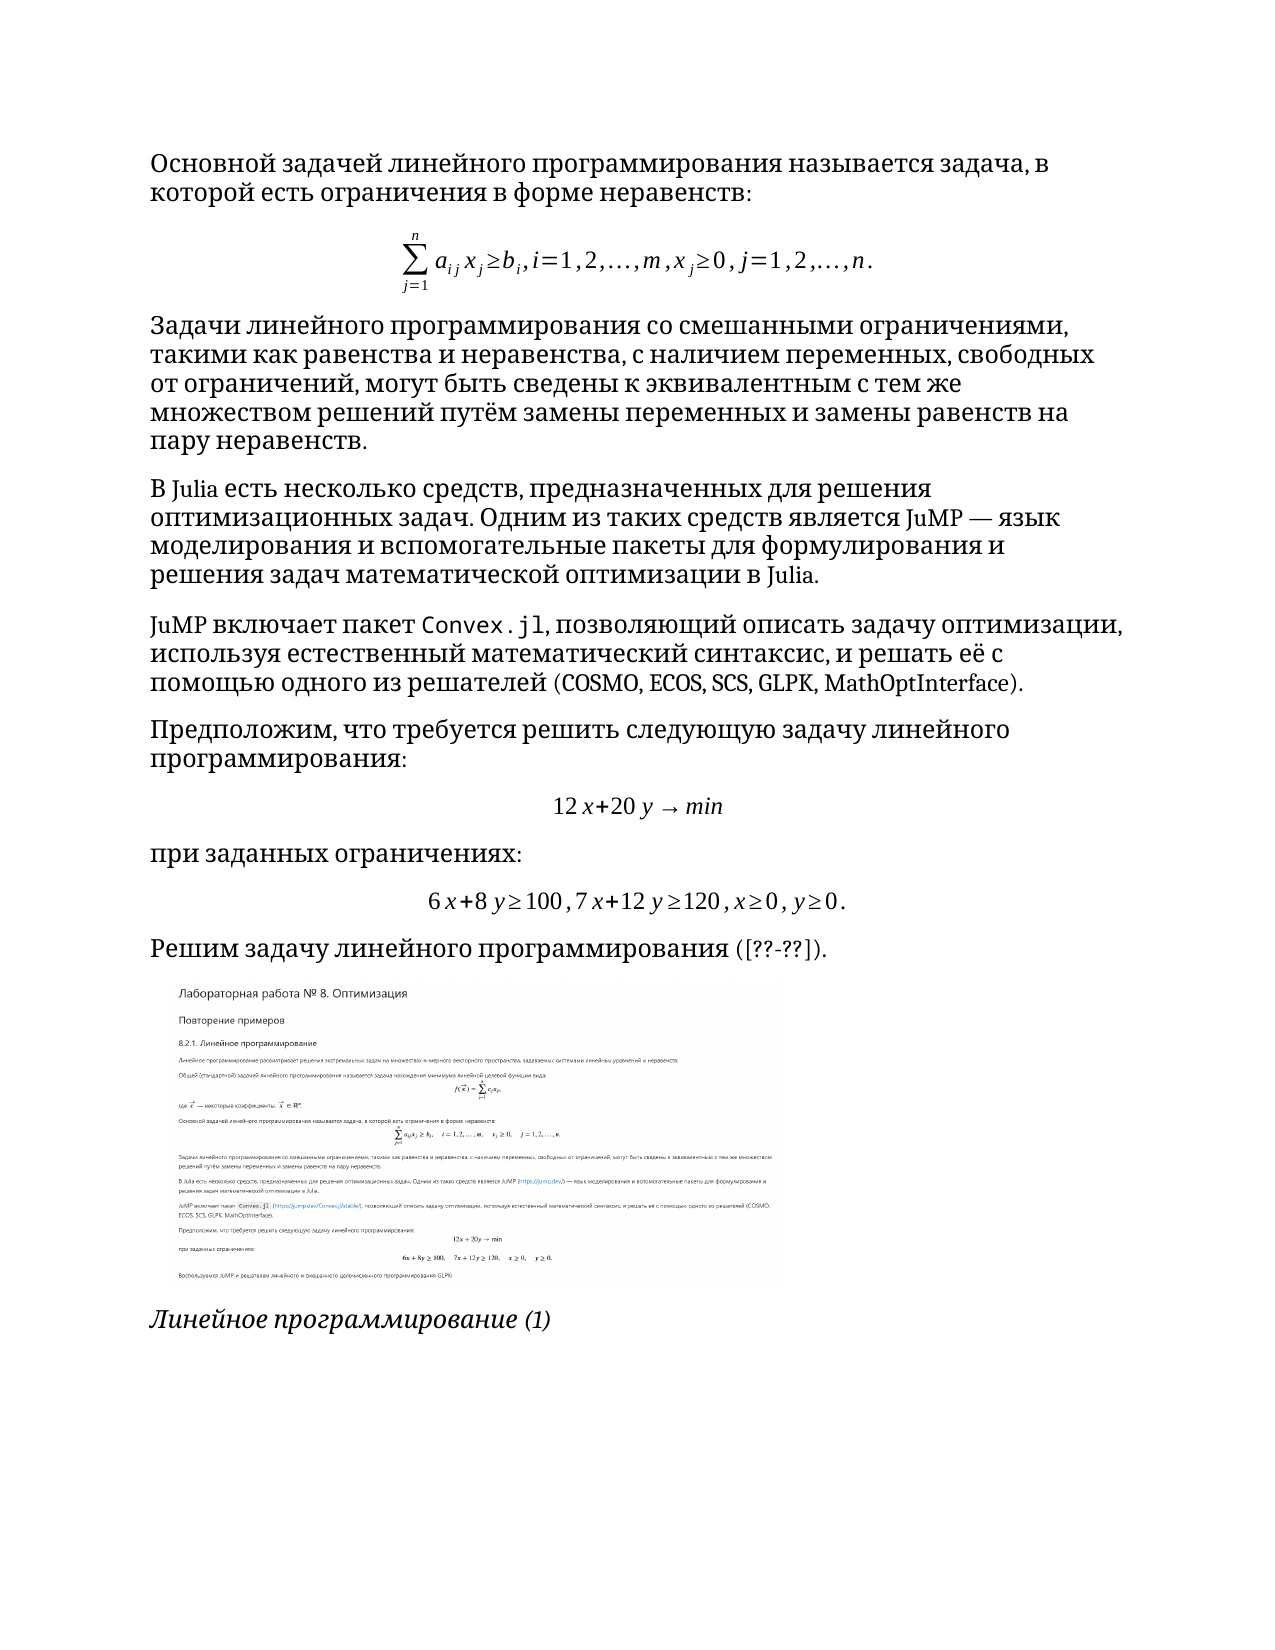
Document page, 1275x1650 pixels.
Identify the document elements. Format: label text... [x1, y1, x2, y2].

text Задачи линейного программирования со смешанными ограничениями, такими как равенства и неравенства, с наличием переменных, свободных от ограничений, могут быть сведены к эквивалентным с тем же множеством решений путём замены переменных и замены равенств на пару неравенств. [150, 312, 1125, 456]
text JuMP включает пакет Convex.jl, позволяющий описать задачу оптимизации, используя естественный математический синтаксис, и решать её с помощью одного из решателей (COSMO, ECOS, SCS, GLPK, MathOptInterface). [150, 608, 1125, 697]
text Основной задачей линейного программирования называется задача, в которой есть ограничения в форме неравенств: [150, 150, 1125, 207]
text при заданных ограничениях: [150, 840, 1125, 868]
text Линейное программирование (1) [150, 1306, 1125, 1335]
text Предположим, что требуется решить следующую задачу линейного программирования: [150, 716, 1125, 773]
picture [168, 982, 782, 1286]
text Решим задачу линейного программирования ([??-??]). [150, 935, 1125, 963]
text В Julia есть несколько средств, предназначенных для решения оптимизационных задач. Одним из таких средств является JuMP — язык моделирования и вспомогательные пакеты для формулирования и решения задач математической оптимизации в Julia. [150, 475, 1125, 590]
